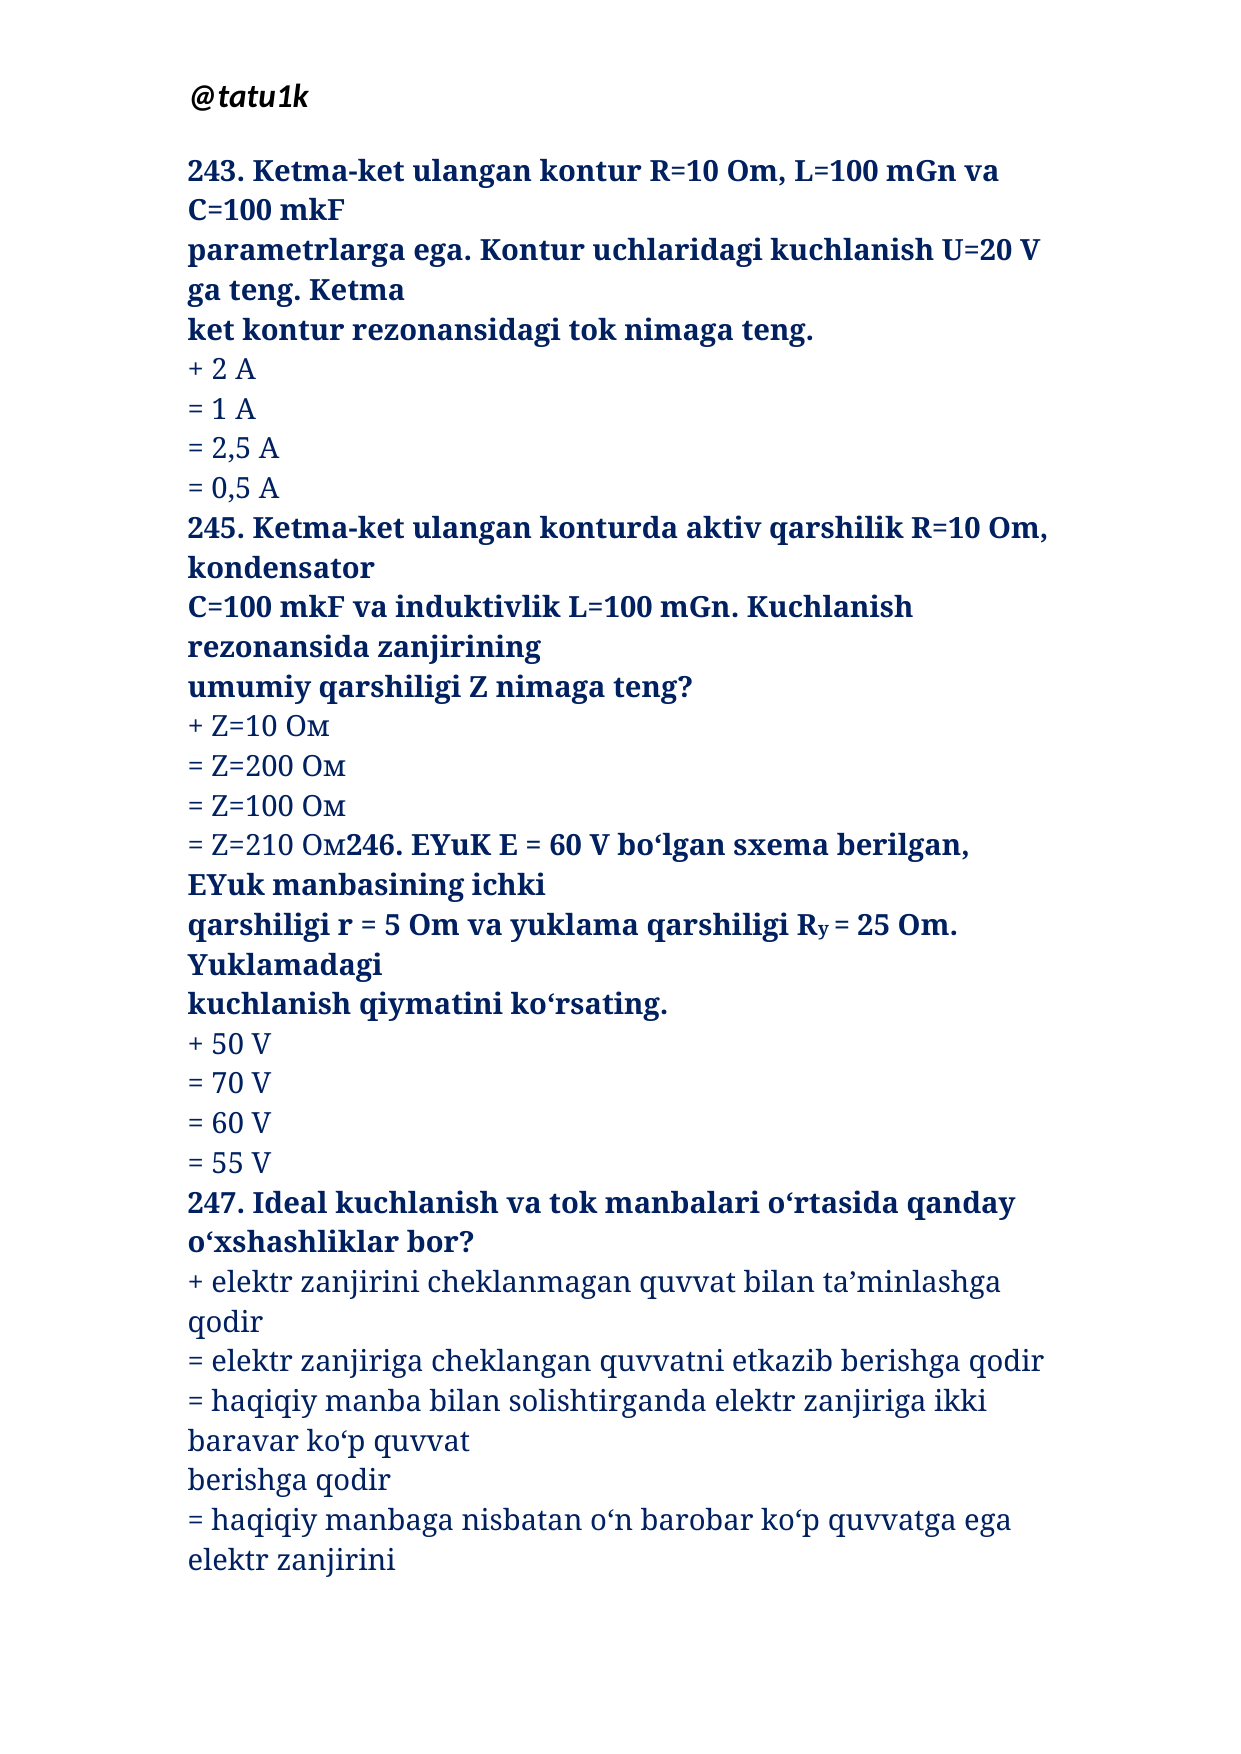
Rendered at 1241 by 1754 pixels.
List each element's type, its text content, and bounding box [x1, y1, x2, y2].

text = Z=200 Ом [187, 745, 1053, 785]
text berishga qodir [187, 1460, 1053, 1499]
text 247. Ideal kuchlanish va tok manbalari o‘rtasida qanday o‘xshashliklar bor? [187, 1182, 1053, 1261]
text parametrlarga ega. Kontur uchlaridagi kuchlanish U=20 V ga teng. Ketma [187, 229, 1053, 309]
text 243. Ketma-ket ulangan kontur R=10 Om, L=100 mGn va C=100 mkF [187, 150, 1053, 229]
text = Z=210 Ом246. EYuK E = 60 V bo‘lgan sxema berilgan, EYuk manbasining ichki [187, 825, 1053, 904]
text = elektr zanjiriga cheklangan quvvatni etkazib berishga qodir [187, 1341, 1053, 1380]
text = 70 V [187, 1063, 1053, 1102]
text umumiy qarshiligi Z nimaga teng? [187, 666, 1053, 706]
text = haqiqiy manbaga nisbatan o‘n barobar ko‘p quvvatga ega elektr zanjirini [187, 1499, 1053, 1579]
text + 50 V [187, 1023, 1053, 1063]
text = 1 А [187, 388, 1053, 428]
text = haqiqiy manba bilan solishtirganda elektr zanjiriga ikki baravar ko‘p quvvat [187, 1380, 1053, 1460]
text + 2 А [187, 348, 1053, 388]
text = 0,5 А [187, 467, 1053, 507]
text = Z=100 Ом [187, 785, 1053, 825]
text = 55 V [187, 1142, 1053, 1182]
text = 2,5 А [187, 428, 1053, 467]
text + elektr zanjirini cheklanmagan quvvat bilan ta’minlashga qodir [187, 1261, 1053, 1341]
text = 60 V [187, 1102, 1053, 1142]
text + Z=10 Ом [187, 706, 1053, 745]
text ket kontur rezonansidagi tok nimaga teng. [187, 309, 1053, 348]
text qarshiligi r = 5 Om va yuklama qarshiligi Ry = 25 Om. Yuklamadagi [187, 904, 1053, 983]
text 245. Ketma-ket ulangan konturda aktiv qarshilik R=10 Om, kondensator [187, 507, 1053, 587]
text C=100 mkF va induktivlik L=100 mGn. Kuchlanish rezonansida zanjirining [187, 587, 1053, 666]
text kuchlanish qiymatini ko‘rsating. [187, 983, 1053, 1023]
